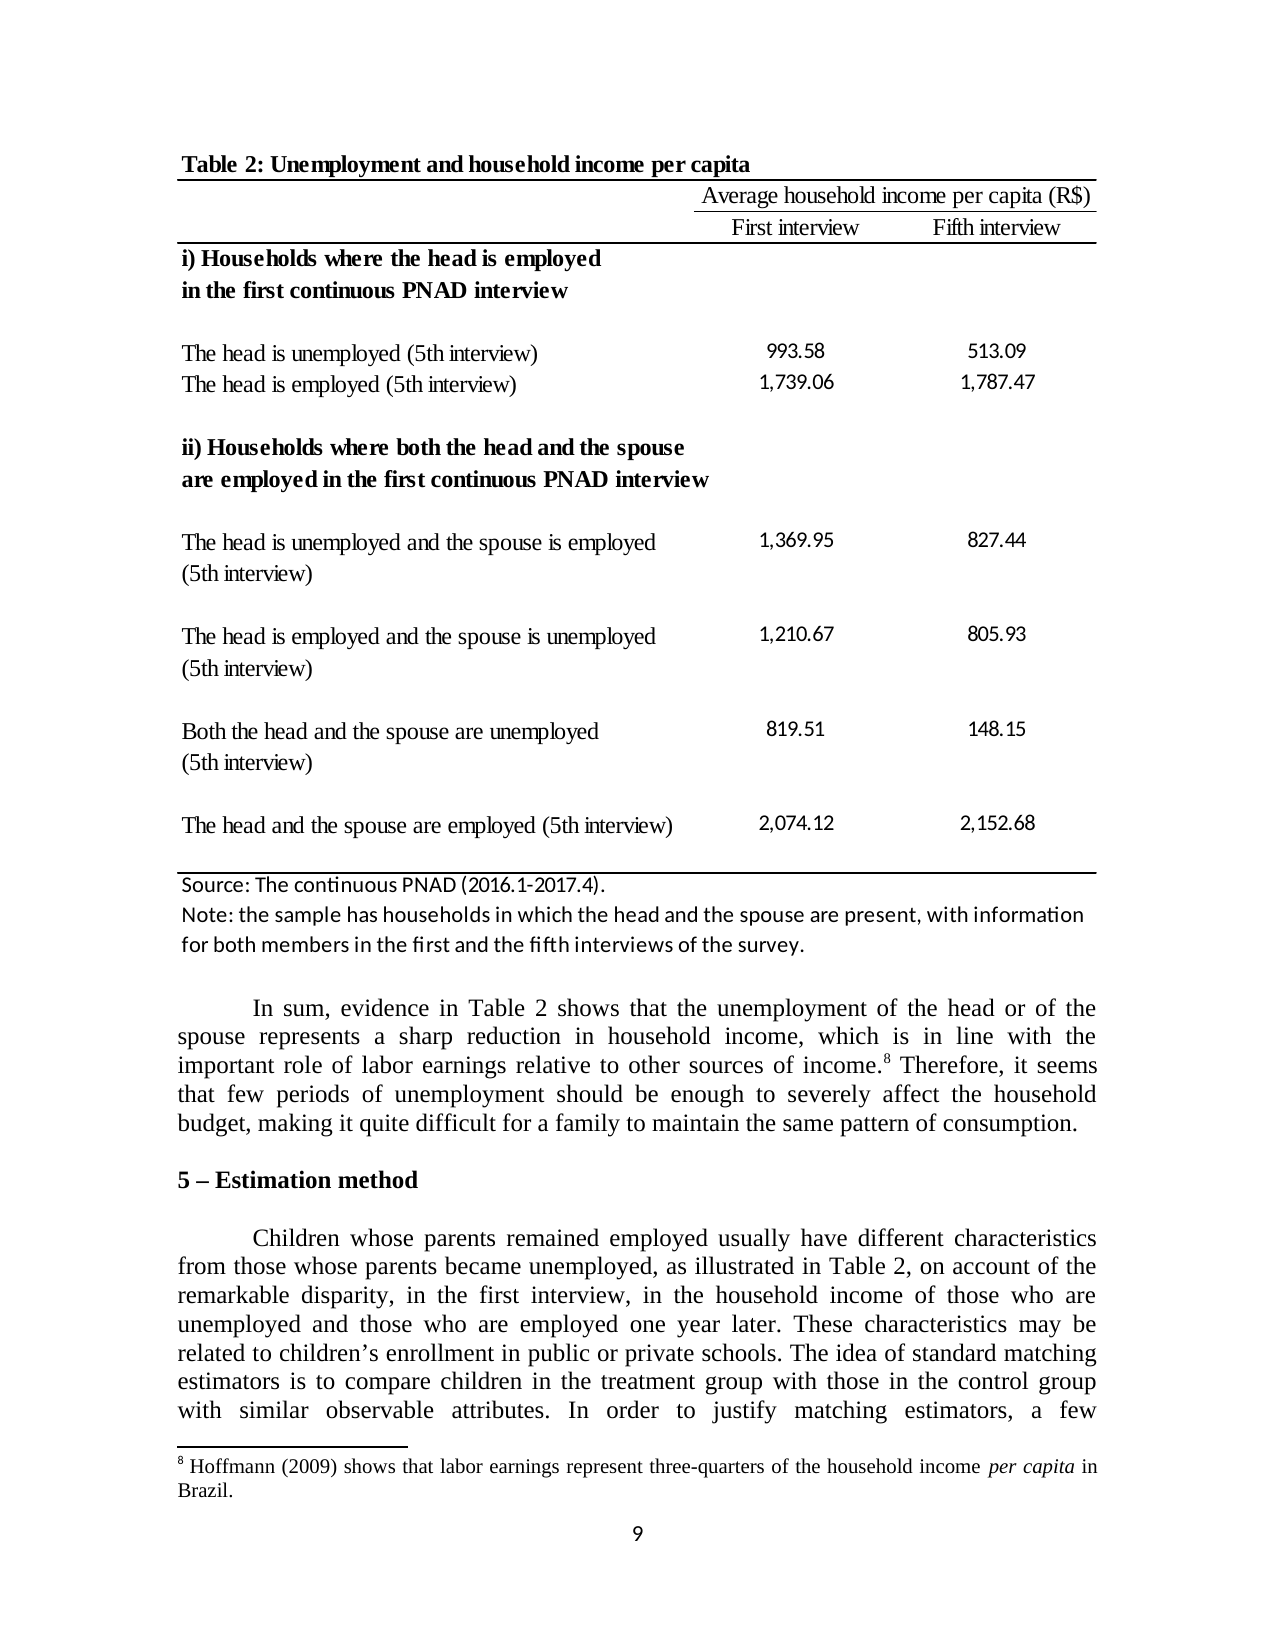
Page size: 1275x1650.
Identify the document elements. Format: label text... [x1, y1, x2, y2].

text In sum, evidence in Table 2 shows that the unemployment of the head or of the spouse represents a sharp reduction in household income, which is in line with the important role of labor earnings relative to other sources of income. Therefore, it seems that few periods of unemployment should be enough to severely affect the household budget, making it quite difficult for a family to maintain the same pattern of consumption. [177, 993, 1098, 1136]
text 5 – Estimation method [177, 1165, 1098, 1194]
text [177, 1223, 1098, 1424]
